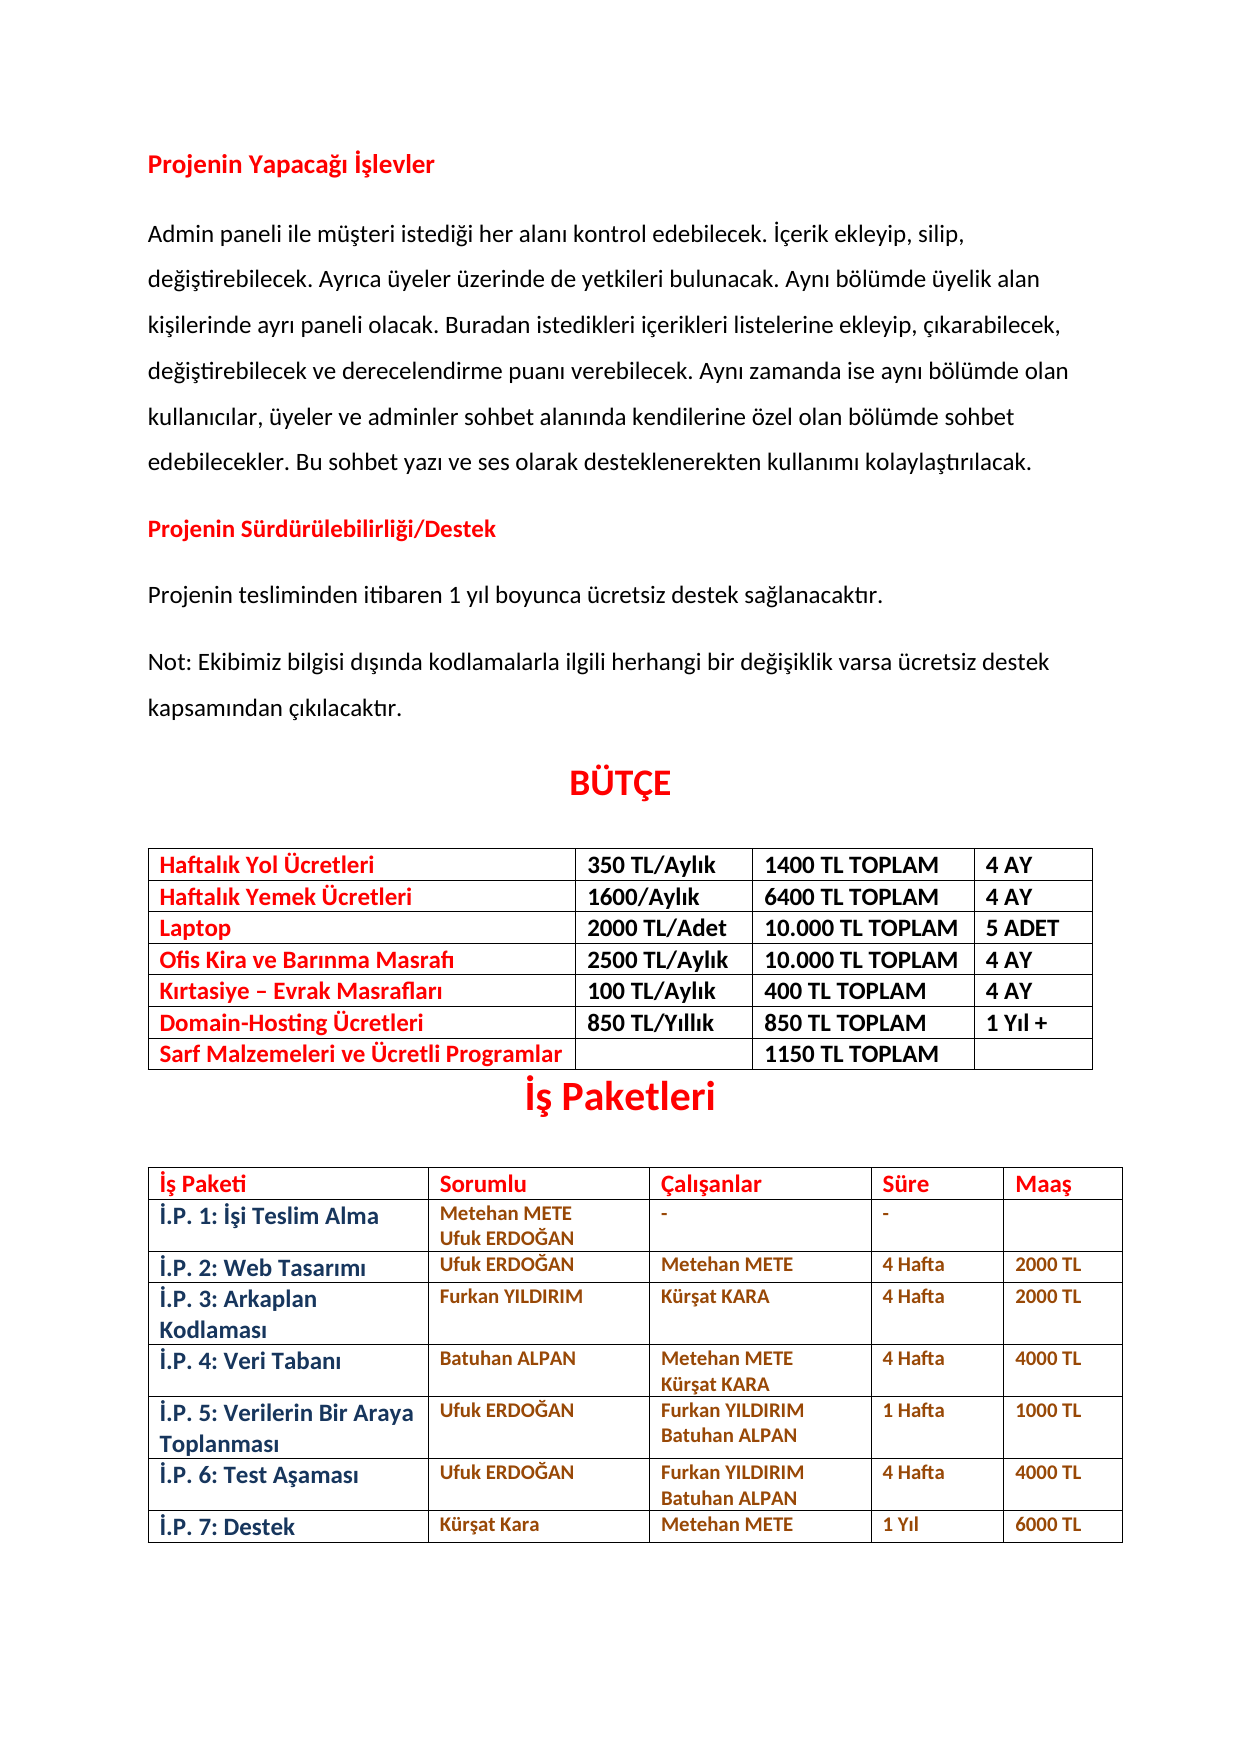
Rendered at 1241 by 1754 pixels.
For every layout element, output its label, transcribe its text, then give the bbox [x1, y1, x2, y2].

table_cell İ.P. 1: İşi Teslim Alma [149, 1200, 428, 1251]
table_cell Kırtasiye – Evrak Masrafları [149, 975, 575, 1006]
table_header 4 AY [975, 849, 1092, 880]
text Projenin tesliminden itibaren 1 yıl boyunca ücretsiz destek sağlanacaktır. [148, 580, 1093, 610]
table_cell Metehan METE Ufuk ERDOĞAN [429, 1200, 649, 1251]
table_header 350 TL/Aylık [576, 849, 752, 880]
table_header Çalışanlar [650, 1168, 871, 1199]
table_cell 1600/Aylık [576, 881, 752, 911]
table_cell İ.P. 6: Test Aşaması [149, 1459, 428, 1510]
table_cell Furkan YILDIRIM Batuhan ALPAN [650, 1397, 871, 1458]
table_cell Ufuk ERDOĞAN [429, 1459, 649, 1510]
table_cell 2000 TL [1004, 1283, 1122, 1344]
text Not: Ekibimiz bilgisi dışında kodlamalarla ilgili herhangi bir değişiklik varsa ücretsiz destek kapsamından çıkılacaktır. [148, 646, 1093, 722]
table_cell 5 ADET [975, 912, 1092, 943]
table_cell Laptop [149, 912, 575, 943]
table_cell 6400 TL TOPLAM [753, 881, 974, 911]
table_cell Kürşat KARA [650, 1283, 871, 1344]
table_cell - [650, 1200, 871, 1251]
table_cell 2500 TL/Aylık [576, 944, 752, 974]
table_cell 850 TL/Yıllık [576, 1007, 752, 1037]
text Admin paneli ile müşteri istediği her alanı kontrol edebilecek. İçerik ekleyip, silip, değiştirebilecek. Ayrıca üyeler üzerinde de yetkileri bulunacak. Aynı bölümde üyelik alan kişilerinde ayrı paneli olacak. Buradan istedikleri içerikleri listelerine ekleyip, çıkarabilecek, değiştirebilecek ve derecelendirme puanı verebilecek. Aynı zamanda ise aynı bölümde olan kullanıcılar, üyeler ve adminler sohbet alanında kendilerine özel olan bölümde sohbet edebilecekler. Bu sohbet yazı ve ses olarak desteklenerekten kullanımı kolaylaştırılacak. [148, 218, 1093, 477]
table_cell 1150 TL TOPLAM [753, 1039, 974, 1069]
table_header İş Paketi [149, 1168, 428, 1199]
table_cell 1 Yıl [872, 1511, 1003, 1542]
table_cell Sarf Malzemeleri ve Ücretli Programlar [149, 1039, 575, 1069]
table_cell 2000 TL [1004, 1252, 1122, 1282]
table_cell İ.P. 5: Verilerin Bir Araya Toplanması [149, 1397, 428, 1458]
table_header Sorumlu [429, 1168, 649, 1199]
table_cell [975, 1039, 1092, 1069]
table_cell Kürşat Kara [429, 1511, 649, 1542]
table_cell 850 TL TOPLAM [753, 1007, 974, 1037]
table_cell 4 Hafta [872, 1252, 1003, 1282]
table_header Süre [872, 1168, 1003, 1199]
table_cell Furkan YILDIRIM [429, 1283, 649, 1344]
table_cell 1 Hafta [872, 1397, 1003, 1458]
table_cell Metehan METE [650, 1252, 871, 1282]
table_cell Furkan YILDIRIM Batuhan ALPAN [650, 1459, 871, 1510]
table_cell 1 Yıl + [975, 1007, 1092, 1037]
table_cell [1004, 1200, 1122, 1251]
table_cell 4 Hafta [872, 1283, 1003, 1344]
text Projenin Sürdürülebilirliği/Destek [148, 513, 1093, 544]
table_cell 4 Hafta [872, 1345, 1003, 1396]
table_header 1400 TL TOPLAM [753, 849, 974, 880]
table_cell Metehan METE Kürşat KARA [650, 1345, 871, 1396]
table_cell Ufuk ERDOĞAN [429, 1397, 649, 1458]
table_cell - [872, 1200, 1003, 1251]
table_cell 100 TL/Aylık [576, 975, 752, 1006]
table_header Maaş [1004, 1168, 1122, 1199]
text BÜTÇE [148, 758, 1093, 804]
table_cell Batuhan ALPAN [429, 1345, 649, 1396]
table_cell 4 AY [975, 944, 1092, 974]
table_cell Haftalık Yemek Ücretleri [149, 881, 575, 911]
table_cell 2000 TL/Adet [576, 912, 752, 943]
table_cell İ.P. 7: Destek [149, 1511, 428, 1542]
table_cell Ofis Kira ve Barınma Masrafı [149, 944, 575, 974]
table_cell İ.P. 4: Veri Tabanı [149, 1345, 428, 1396]
table_cell İ.P. 2: Web Tasarımı [149, 1252, 428, 1282]
text İş Paketleri [148, 1070, 1093, 1121]
table_cell 4 AY [975, 881, 1092, 911]
table_cell 10.000 TL TOPLAM [753, 944, 974, 974]
table_cell 4 Hafta [872, 1459, 1003, 1510]
table_cell Ufuk ERDOĞAN [429, 1252, 649, 1282]
table_cell İ.P. 3: Arkaplan Kodlaması [149, 1283, 428, 1344]
text Projenin Yapacağı İşlevler [148, 148, 1093, 181]
table_cell 4000 TL [1004, 1459, 1122, 1510]
table_cell 10.000 TL TOPLAM [753, 912, 974, 943]
table_cell 6000 TL [1004, 1511, 1122, 1542]
table_cell Metehan METE [650, 1511, 871, 1542]
table_cell Domain-Hosting Ücretleri [149, 1007, 575, 1037]
table_header Haftalık Yol Ücretleri [149, 849, 575, 880]
table_cell 4000 TL [1004, 1345, 1122, 1396]
table_cell 1000 TL [1004, 1397, 1122, 1458]
table_cell 400 TL TOPLAM [753, 975, 974, 1006]
table_cell [576, 1039, 752, 1069]
table_cell 4 AY [975, 975, 1092, 1006]
